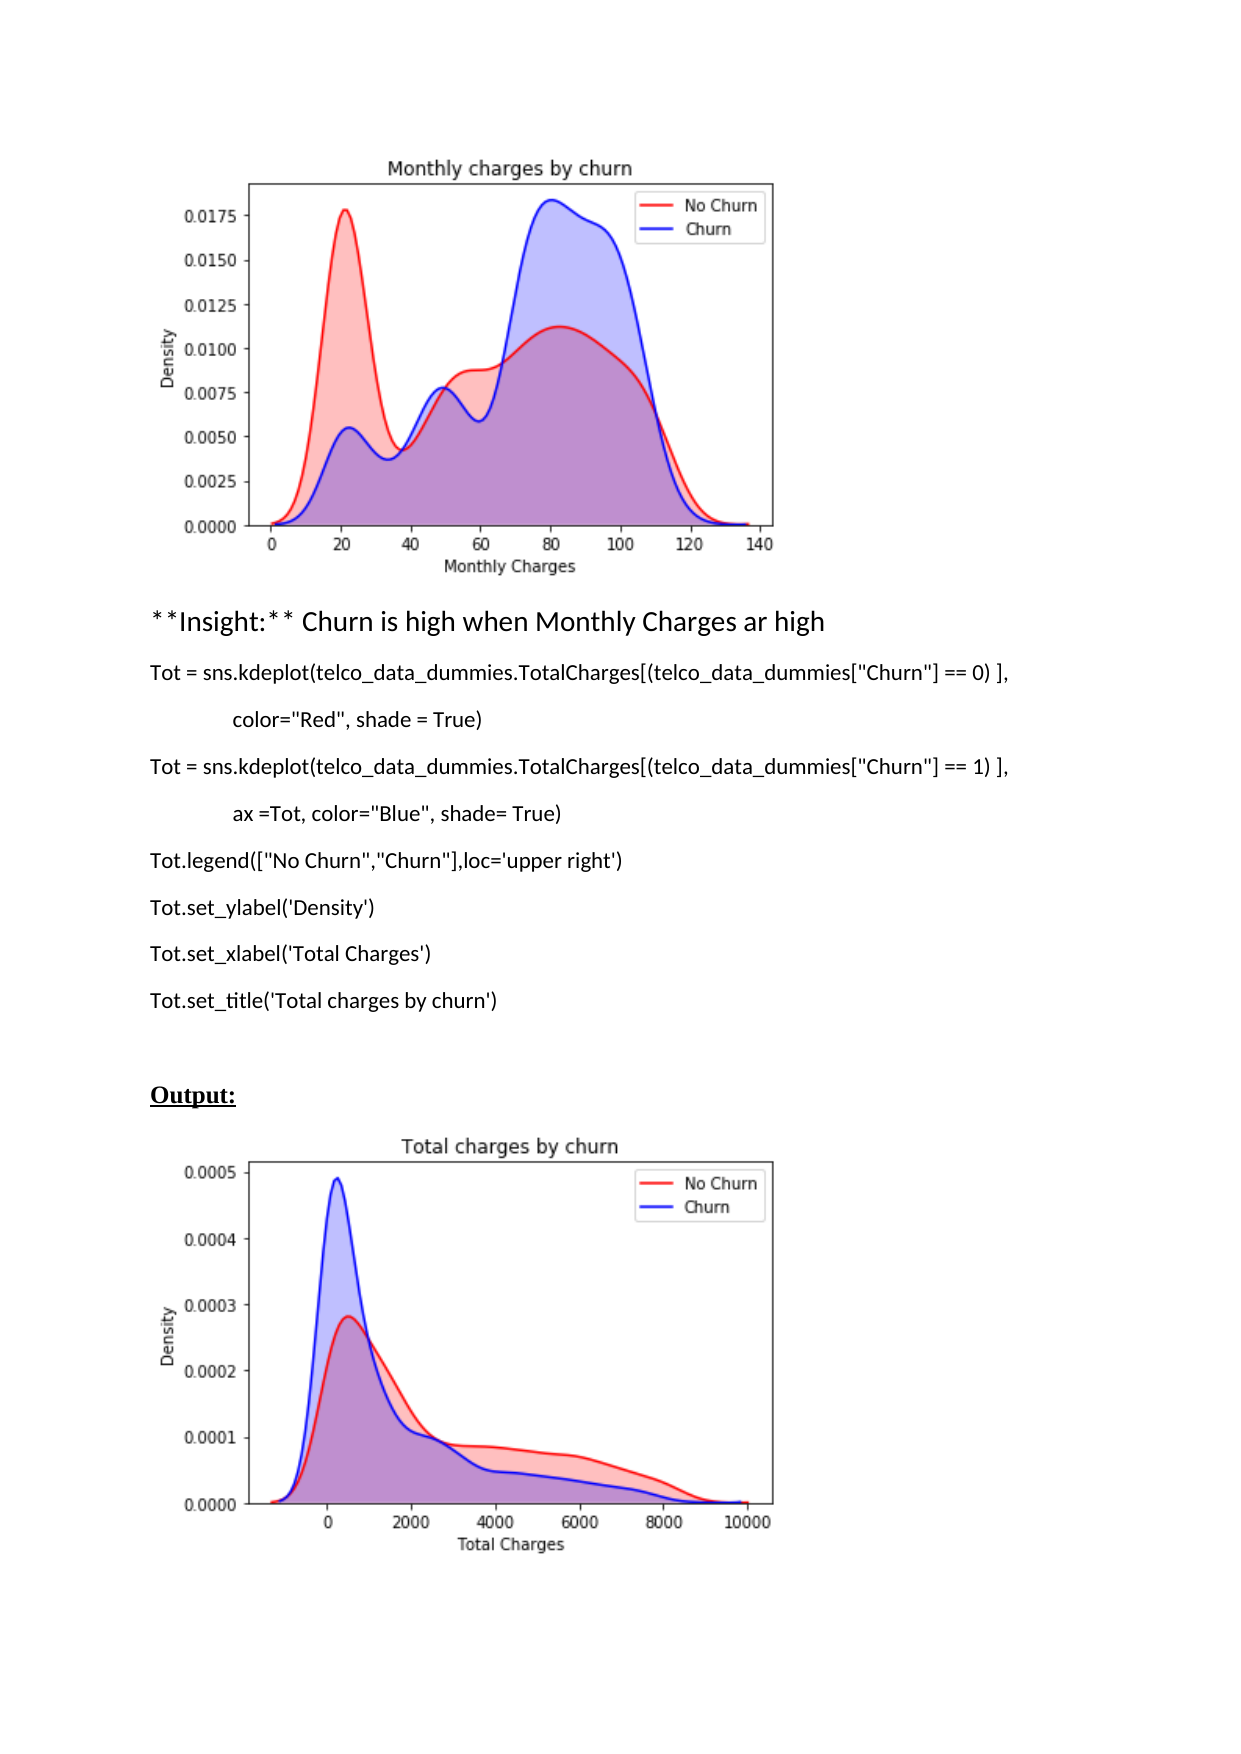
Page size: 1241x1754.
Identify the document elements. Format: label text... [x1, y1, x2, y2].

text Output: [150, 1080, 1090, 1109]
picture [150, 1127, 788, 1563]
text Tot.set_ylabel('Density') [150, 893, 1090, 921]
text Tot = sns.kdeplot(telco_data_dummies.TotalCharges[(telco_data_dummies["Churn"] == 1) ], [150, 752, 1090, 780]
text Tot = sns.kdeplot(telco_data_dummies.TotalCharges[(telco_data_dummies["Churn"] == 0) ], [150, 658, 1090, 686]
text color="Red", shade = True) [150, 705, 1090, 733]
text ax =Tot, color="Blue", shade= True) [150, 799, 1090, 827]
picture [150, 150, 788, 585]
text Tot.legend(["No Churn","Churn"],loc='upper right') [150, 846, 1090, 874]
text Tot.set_title('Total charges by churn') [150, 986, 1090, 1014]
text **Insight:** Churn is high when Monthly Charges ar high [150, 603, 1090, 639]
text Tot.set_xlabel('Total Charges') [150, 939, 1090, 968]
